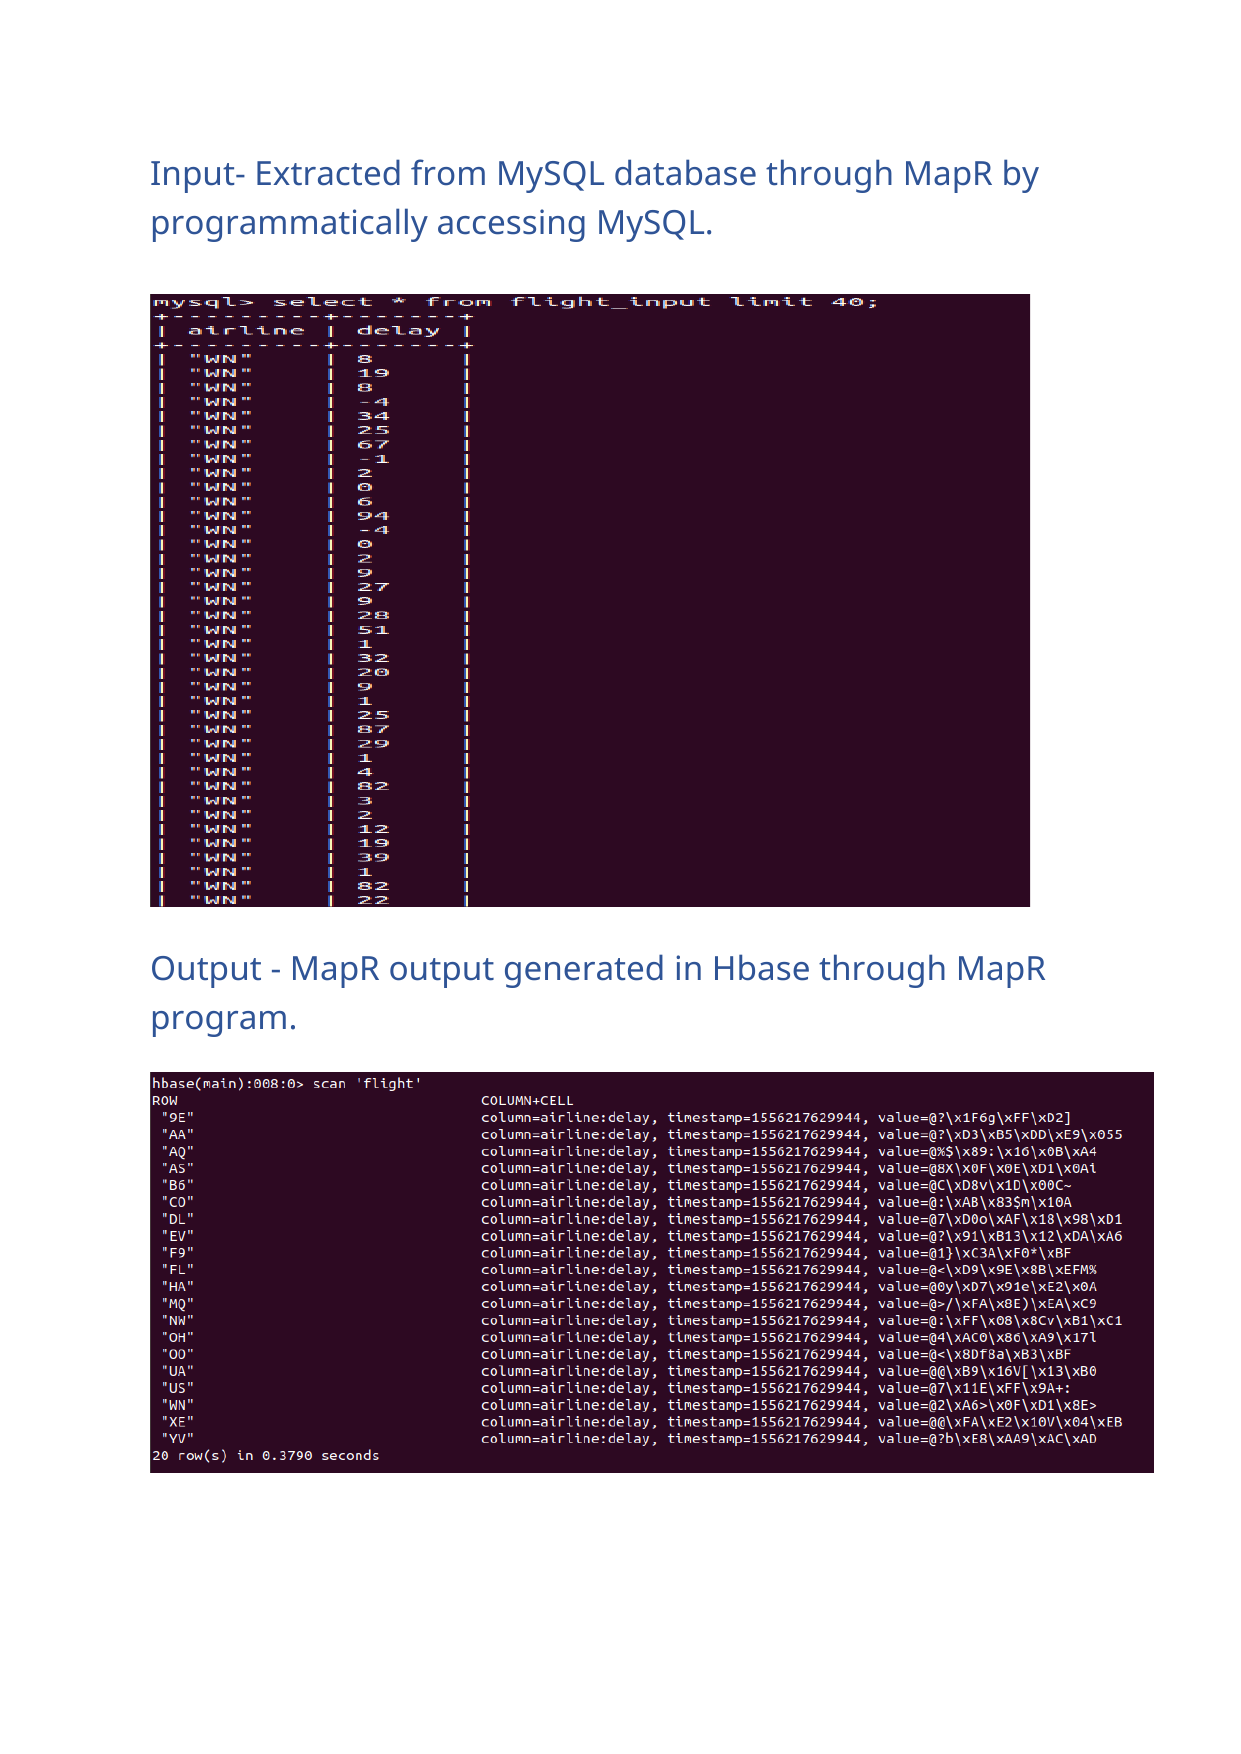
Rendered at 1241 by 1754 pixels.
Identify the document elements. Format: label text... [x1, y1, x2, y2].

subtitle Input- Extracted from MySQL database through MapR by programmatically accessing MySQL. [150, 150, 1090, 244]
picture [150, 1072, 1154, 1473]
subtitle Output - MapR output generated in Hbase through MapR program. [150, 945, 1090, 1039]
picture [150, 294, 1030, 907]
